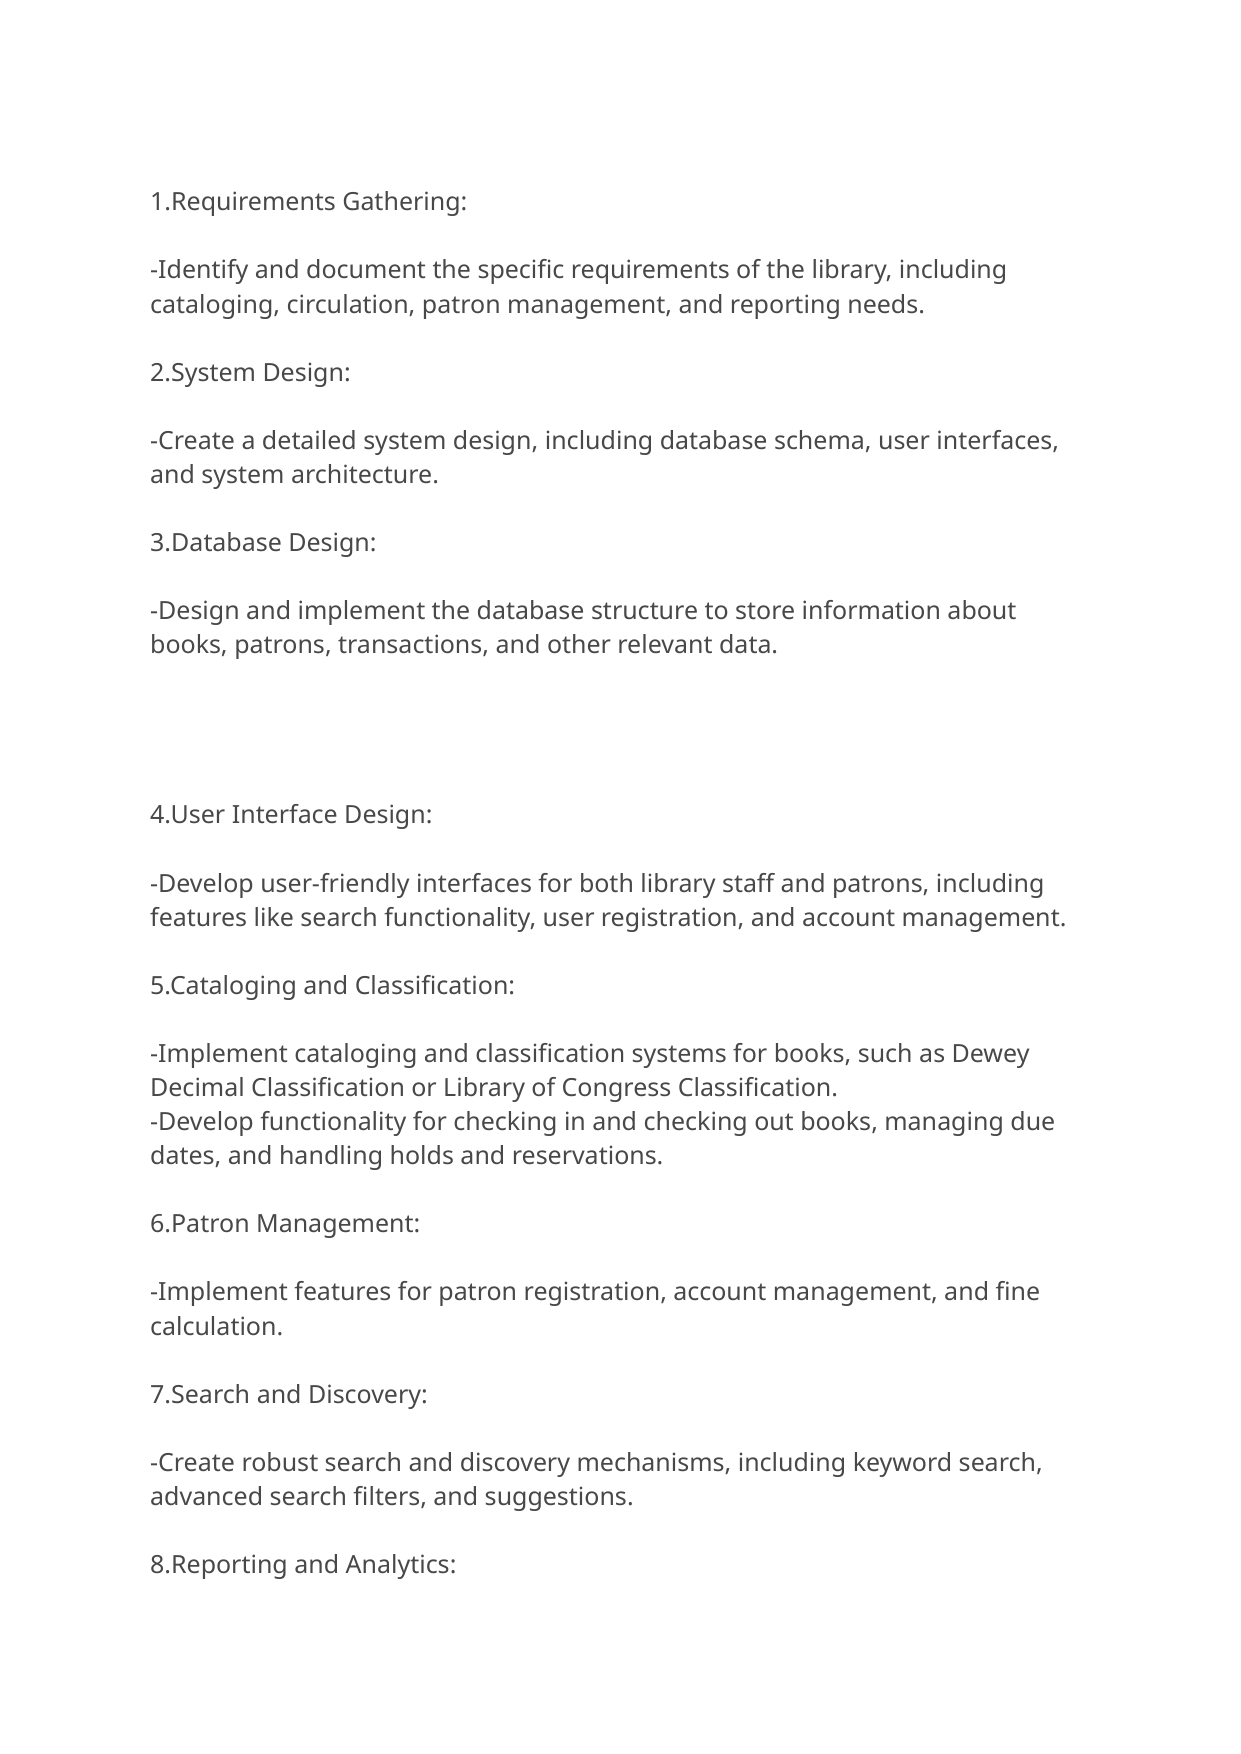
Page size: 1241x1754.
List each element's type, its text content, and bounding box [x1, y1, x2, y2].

text 3.Database Design: [150, 525, 1090, 559]
text 2.System Design: [150, 354, 1090, 388]
text -Create robust search and discovery mechanisms, including keyword search, advanced search filters, and suggestions. [150, 1444, 1090, 1512]
text -Implement features for patron registration, account management, and fine calculation. [150, 1274, 1090, 1342]
text 4.User Interface Design: [150, 797, 1090, 831]
text -Develop user-friendly interfaces for both library staff and patrons, including features like search functionality, user registration, and account management. [150, 865, 1090, 933]
text -Develop functionality for checking in and checking out books, managing due dates, and handling holds and reservations. [150, 1104, 1090, 1172]
text 6.Patron Management: [150, 1206, 1090, 1240]
text 8.Reporting and Analytics: [150, 1547, 1090, 1581]
text -Implement cataloging and classification systems for books, such as Dewey Decimal Classification or Library of Congress Classification. [150, 1036, 1090, 1104]
text 1.Requirements Gathering: [150, 184, 1090, 218]
text -Identify and document the specific requirements of the library, including cataloging, circulation, patron management, and reporting needs. [150, 252, 1090, 320]
text 5.Cataloging and Classification: [150, 967, 1090, 1002]
text 7.Search and Discovery: [150, 1376, 1090, 1410]
text -Create a detailed system design, including database schema, user interfaces, and system architecture. [150, 422, 1090, 491]
text -Design and implement the database structure to store information about books, patrons, transactions, and other relevant data. [150, 593, 1090, 661]
